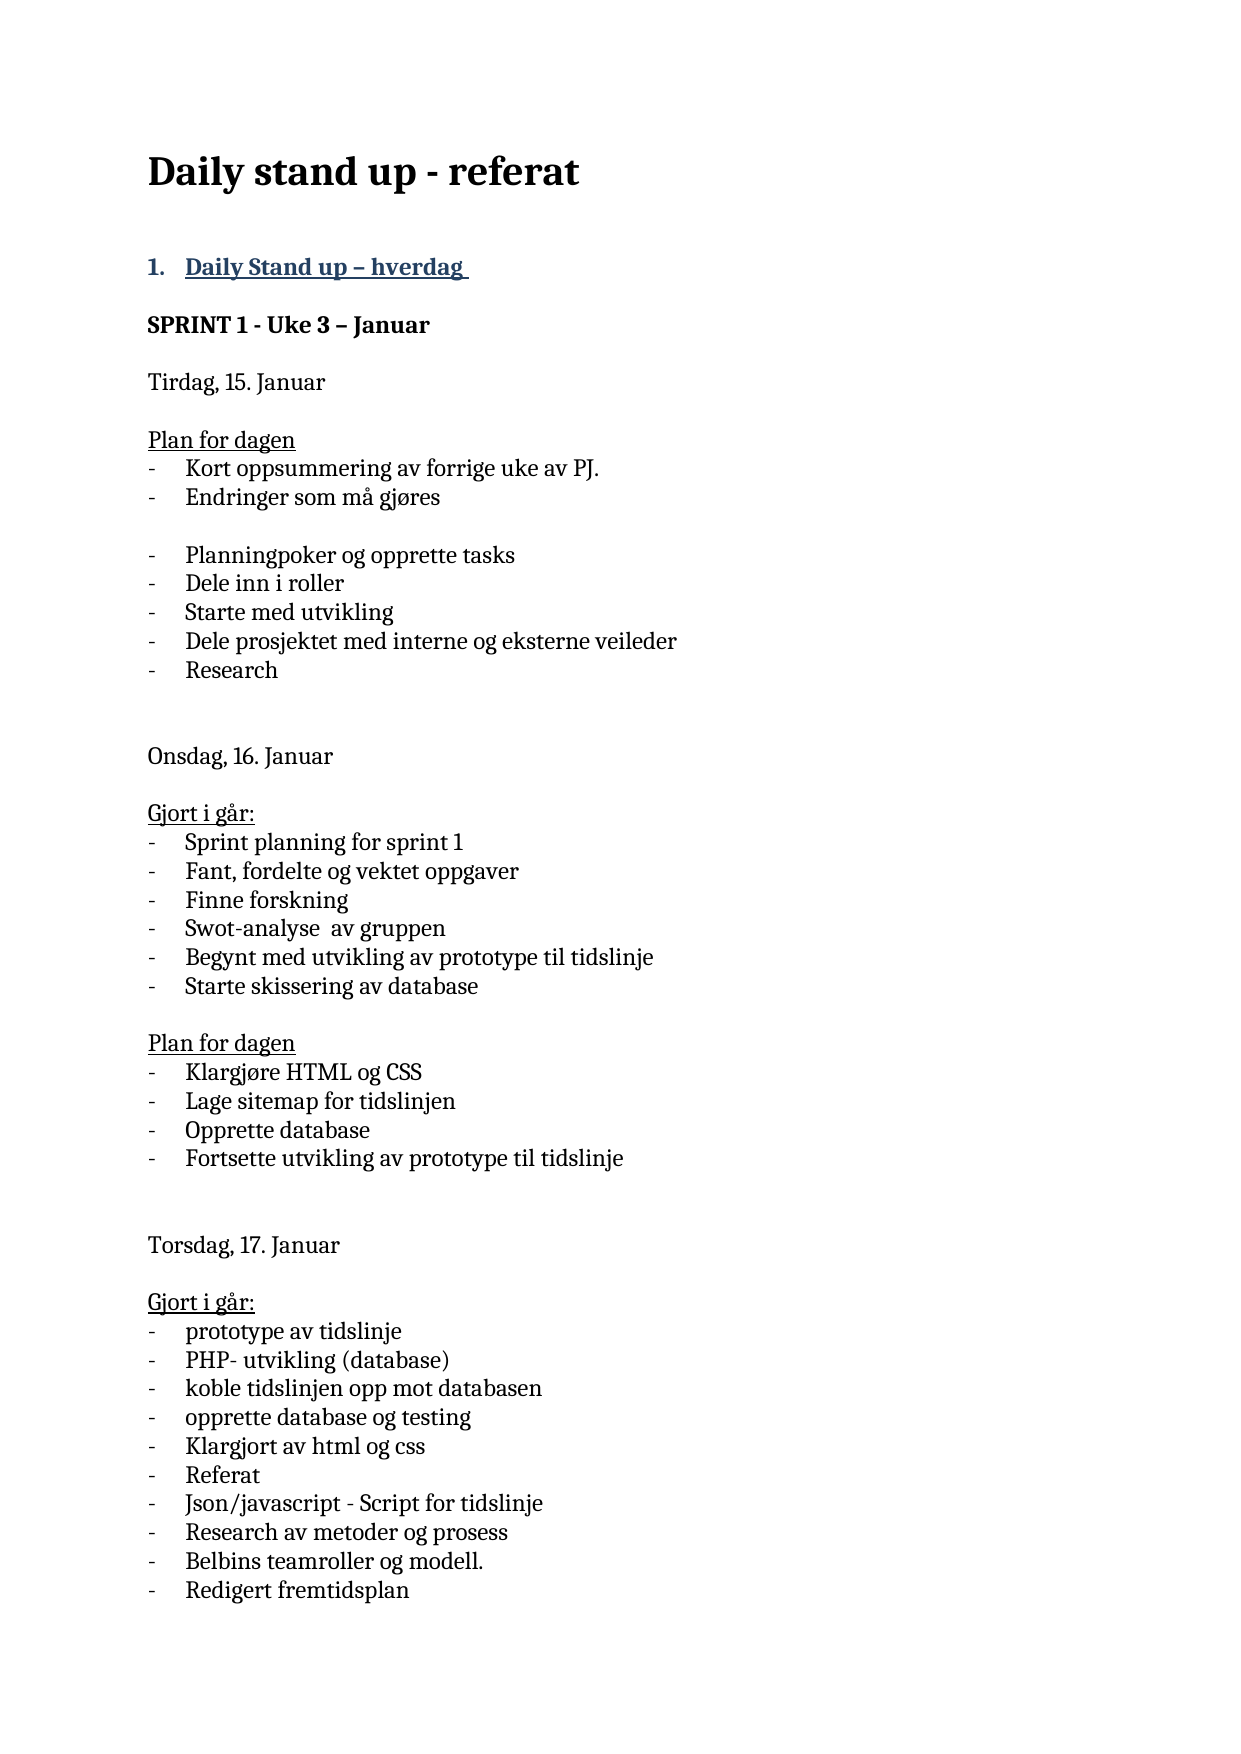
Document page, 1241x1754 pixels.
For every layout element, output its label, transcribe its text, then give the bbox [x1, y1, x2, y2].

list koble tidslinjen opp mot databasen [148, 1374, 1092, 1403]
list Fortsette utvikling av prototype til tidslinje [148, 1144, 1092, 1173]
list Research [148, 656, 1092, 684]
list opprette database og testing [148, 1403, 1092, 1432]
list Dele prosjektet med interne og eksterne veileder [148, 627, 1092, 656]
list Referat [148, 1461, 1092, 1489]
list Json/javascript - Script for tidslinje [148, 1489, 1092, 1518]
text Torsdag, 17. Januar [148, 1231, 1092, 1259]
list Opprette database [148, 1116, 1092, 1144]
list Starte med utvikling [148, 598, 1092, 627]
text Gjort i går: [148, 799, 1092, 828]
text Daily stand up - referat [148, 148, 1092, 196]
list Belbins teamroller og modell. [148, 1547, 1092, 1576]
list Endringer som må gjøres [148, 483, 1092, 512]
list prototype av tidslinje [148, 1317, 1092, 1346]
list Dele inn i roller [148, 569, 1092, 598]
text Onsdag, 16. Januar [148, 742, 1092, 771]
list Klargjort av html og css [148, 1432, 1092, 1461]
list Redigert fremtidsplan [148, 1576, 1092, 1604]
list Klargjøre HTML og CSS [148, 1058, 1092, 1087]
list Sprint planning for sprint 1 [148, 828, 1092, 857]
list Planningpoker og opprette tasks [148, 541, 1092, 569]
list Begynt med utvikling av prototype til tidslinje [148, 943, 1092, 972]
list Fant, fordelte og vektet oppgaver [148, 857, 1092, 886]
list Research av metoder og prosess [148, 1518, 1092, 1547]
list Lage sitemap for tidslinjen [148, 1087, 1092, 1116]
list Kort oppsummering av forrige uke av PJ. [148, 454, 1092, 483]
list Daily Stand up – hverdag [148, 253, 1092, 282]
text Gjort i går: [148, 1288, 1092, 1317]
list Finne forskning [148, 886, 1092, 914]
list Starte skissering av database [148, 972, 1092, 1001]
list PHP- utvikling (database) [148, 1346, 1092, 1374]
list Swot-analyse av gruppen [148, 914, 1092, 943]
text SPRINT 1 - Uke 3 – Januar [148, 311, 1092, 339]
text Plan for dagen [148, 1029, 1092, 1058]
text Plan for dagen [148, 426, 1092, 454]
text Tirdag, 15. Januar [148, 368, 1092, 397]
